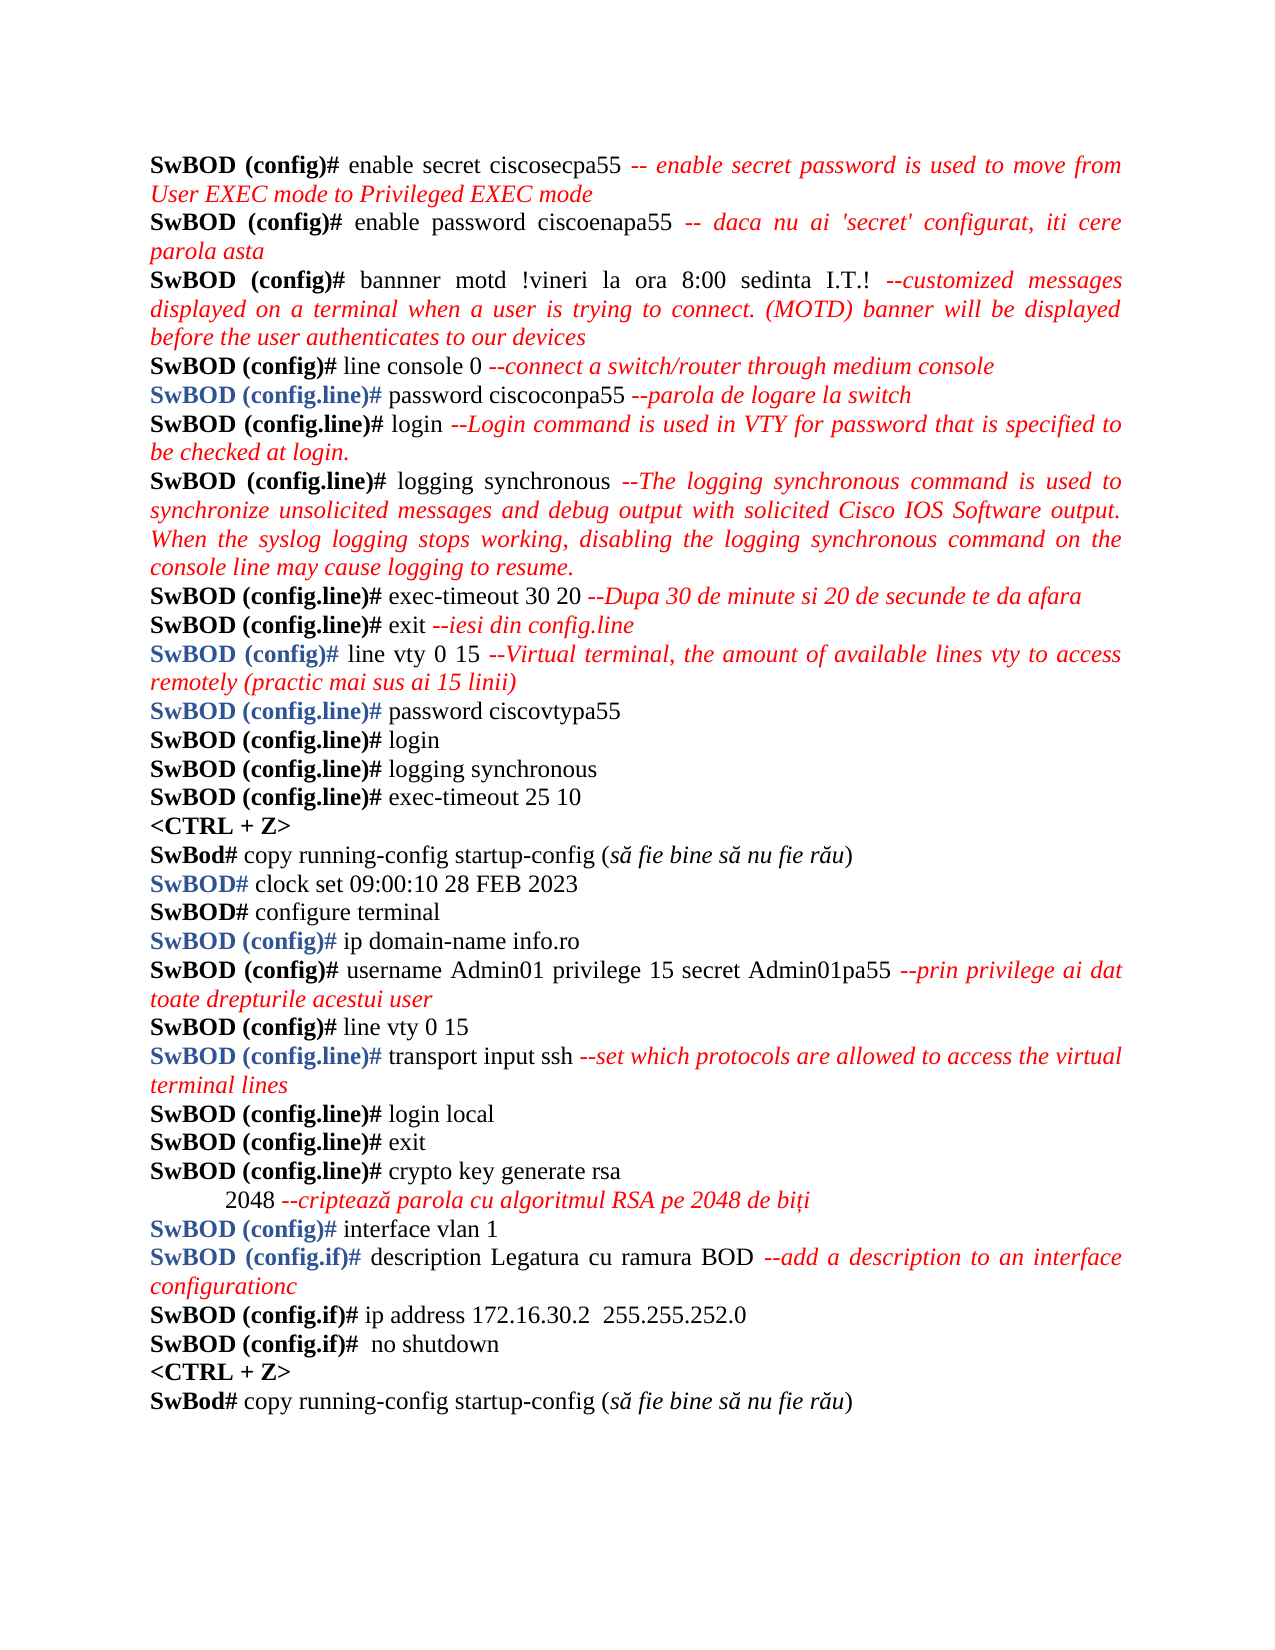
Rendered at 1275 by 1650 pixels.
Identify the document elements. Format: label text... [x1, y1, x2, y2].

text SwBOD (config.line)# login local [150, 1099, 1125, 1127]
text SwBOD (config.line)# logging synchronous --The logging synchronous command is used to synchronize unsolicited messages and debug output with solicited Cisco IOS Software output. When the syslog logging stops working, disabling the logging synchronous command on the console line may cause logging to resume. [150, 466, 1125, 581]
text SwBOD (config)# line console 0 --connect a switch/router through medium console [150, 351, 1125, 380]
text SwBOD (config.line)# crypto key generate rsa [150, 1156, 1125, 1185]
text SwBOD (config)# interface vlan 1 [150, 1214, 1125, 1242]
text SwBOD (config)# enable secret ciscosecpa55 -- enable secret password is used to move from User EXEC mode to Privileged EXEC mode [150, 150, 1125, 207]
text SwBOD (config.line)# exit --iesi din config.line [150, 610, 1125, 639]
text SwBOD# clock set 09:00:10 28 FEB 2023 [150, 869, 1125, 897]
text SwBOD (config.line)# password ciscoconpa55 --parola de logare la switch [150, 380, 1125, 409]
text SwBOD (config.line)# logging synchronous [150, 754, 1125, 782]
text SwBOD (config)# line vty 0 15 [150, 1012, 1125, 1041]
text <CTRL + Z> [150, 811, 1125, 840]
text SwBOD (config.line)# transport input ssh --set which protocols are allowed to access the virtual terminal lines [150, 1041, 1125, 1099]
text SwBOD (config.line)# exit [150, 1127, 1125, 1156]
text SwBOD (config)# enable password ciscoenapa55 -- daca nu ai 'secret' configurat, iti cere parola asta [150, 207, 1125, 265]
text SwBOD (config.line)# exec-timeout 30 20 --Dupa 30 de minute si 20 de secunde te da afara [150, 581, 1125, 610]
text SwBOD (config)# bannner motd !vineri la ora 8:00 sedinta I.T.! --customized messages displayed on a terminal when a user is trying to connect. (MOTD) banner will be displayed before the user authenticates to our devices [150, 265, 1125, 351]
text SwBOD (config)# username Admin01 privilege 15 secret Admin01pa55 --prin privilege ai dat toate drepturile acestui user [150, 955, 1125, 1012]
text SwBOD (config)# line vty 0 15 --Virtual terminal, the amount of available lines vty to access remotely (practic mai sus ai 15 linii) [150, 639, 1125, 696]
text SwBOD (config.line)# exec-timeout 25 10 [150, 782, 1125, 811]
text SwBOD (config.line)# password ciscovtypa55 [150, 696, 1125, 725]
text SwBod# copy running-config startup-config (să fie bine să nu fie rău) [150, 840, 1125, 869]
text 2048 --criptează parola cu algoritmul RSA pe 2048 de biți [150, 1185, 1125, 1214]
text SwBOD (config.if)# ip address 172.16.30.2 255.255.252.0 [150, 1300, 1125, 1329]
text SwBOD (config.if)# no shutdown [150, 1329, 1125, 1357]
text SwBOD (config.line)# login [150, 725, 1125, 754]
text <CTRL + Z> [150, 1357, 1125, 1386]
text SwBOD (config.if)# description Legatura cu ramura BOD --add a description to an interface configurationc [150, 1242, 1125, 1300]
text SwBOD# configure terminal [150, 897, 1125, 926]
text SwBod# copy running-config startup-config (să fie bine să nu fie rău) [150, 1386, 1125, 1415]
text SwBOD (config)# ip domain-name info.ro [150, 926, 1125, 955]
text SwBOD (config.line)# login --Login command is used in VTY for password that is specified to be checked at login. [150, 409, 1125, 466]
